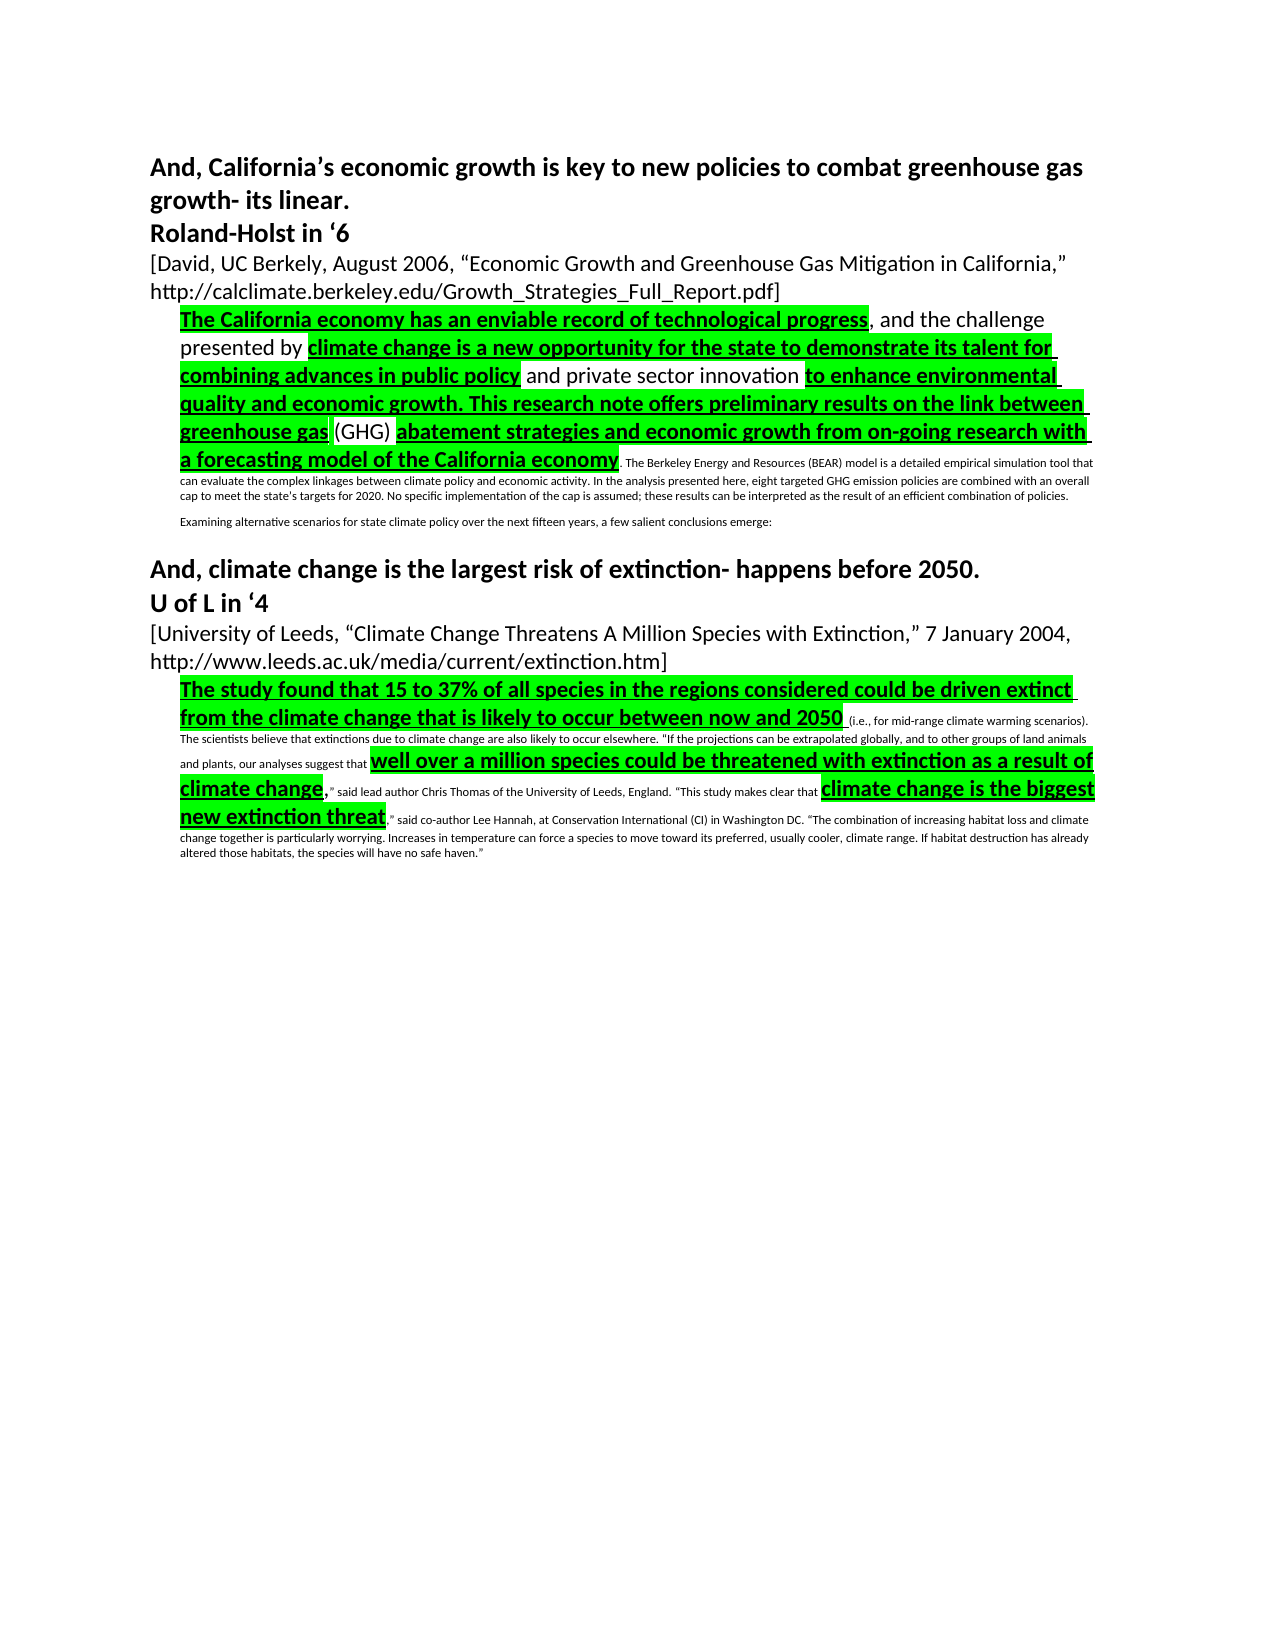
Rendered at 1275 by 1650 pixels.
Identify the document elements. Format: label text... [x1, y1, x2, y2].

text The California economy has an enviable record of technological progress, and the challenge presented by climate change is a new opportunity for the state to demonstrate its talent for combining advances in public policy and private sector innovation to enhance environmental quality and economic growth. This research note offers preliminary results on the link between greenhouse gas (GHG) abatement strategies and economic growth from on-going research with a forecasting model of the California economy. The Berkeley Energy and Resources (BEAR) model is a detailed empirical simulation tool that can evaluate the complex linkages between climate policy and economic activity. In the analysis presented here, eight targeted GHG emission policies are combined with an overall cap to meet the state’s targets for 2020. No specific implementation of the cap is assumed; these results can be interpreted as the result of an efficient combination of policies. Examining alternative scenarios for state climate policy over the next fifteen years, a few salient conclusions emerge: [180, 305, 1095, 532]
subtitle And, California’s economic growth is key to new policies to combat greenhouse gas growth- its linear. [150, 150, 1125, 216]
text [David, UC Berkely, August 2006, “Economic Growth and Greenhouse Gas Mitigation in California,” http://calclimate.berkeley.edu/Growth_Strategies_Full_Report.pdf] [150, 249, 1095, 305]
text [University of Leeds, “Climate Change Threatens A Million Species with Extinction,” 7 January 2004, http://www.leeds.ac.uk/media/current/extinction.htm] [150, 619, 1095, 675]
subtitle And, climate change is the largest risk of extinction- happens before 2050. [150, 553, 1125, 586]
text The study found that 15 to 37% of all species in the regions considered could be driven extinct from the climate change that is likely to occur between now and 2050 (i.e., for mid-range climate warming scenarios). The scientists believe that extinctions due to climate change are also likely to occur elsewhere. “If the projections can be extrapolated globally, and to other groups of land animals and plants, our analyses suggest that well over a million species could be threatened with extinction as a result of climate change,” said lead author Chris Thomas of the University of Leeds, England. “This study makes clear that climate change is the biggest new extinction threat,” said co-author Lee Hannah, at Conservation International (CI) in Washington DC. “The combination of increasing habitat loss and climate change together is particularly worrying. Increases in temperature can force a species to move toward its preferred, usually cooler, climate range. If habitat destruction has already altered those habitats, the species will have no safe haven.” [180, 675, 1095, 861]
text U of L in ‘4 [150, 586, 1125, 619]
text Roland-Holst in ‘6 [150, 216, 1125, 249]
